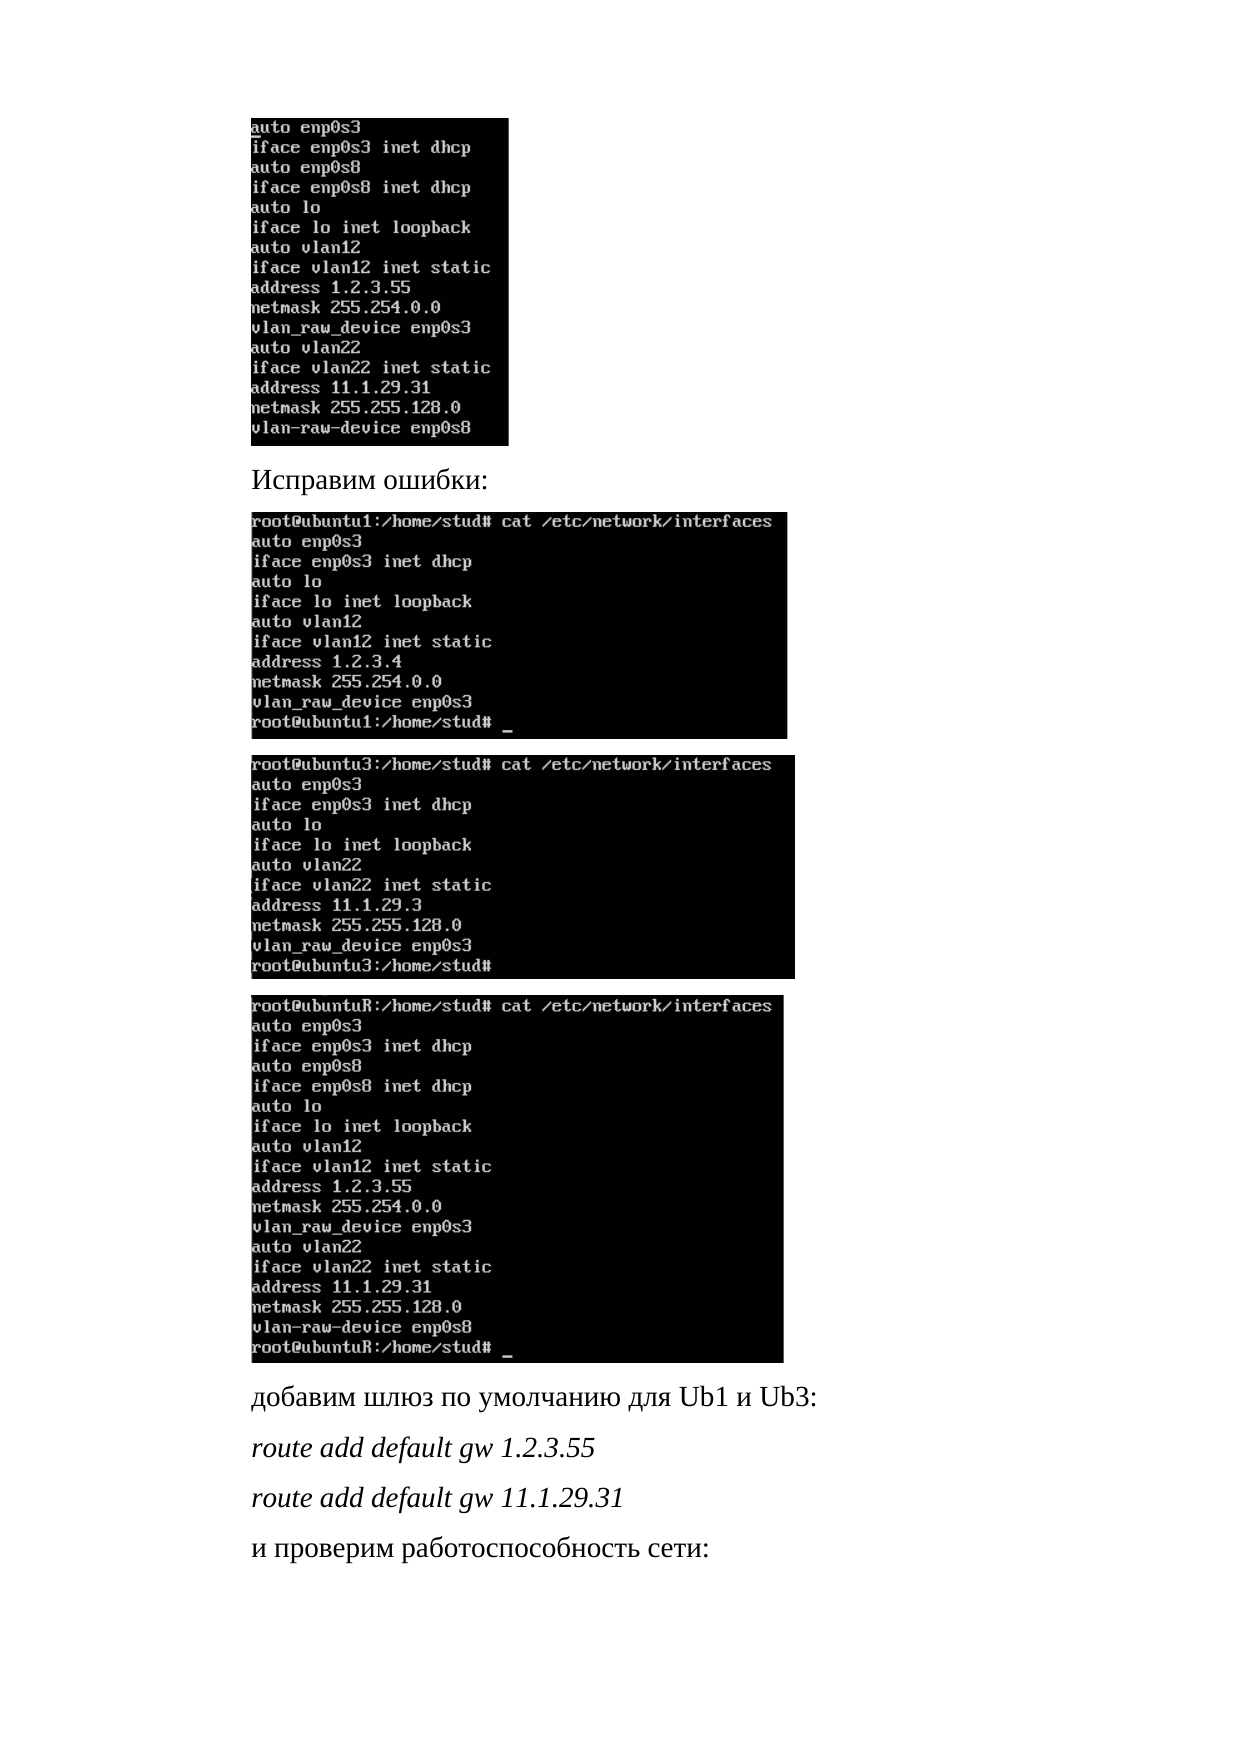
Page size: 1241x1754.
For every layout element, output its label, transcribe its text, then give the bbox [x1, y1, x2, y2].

picture [251, 118, 509, 446]
text и проверим работоспособность сети: [177, 1530, 1152, 1564]
text route add default gw 11.1.29.31 [177, 1480, 1152, 1513]
picture [251, 995, 784, 1363]
picture [251, 755, 795, 979]
text Исправим ошибки: [177, 462, 1152, 496]
text route add default gw 1.2.3.55 [177, 1430, 1152, 1463]
text добавим шлюз по умолчанию для Ub1 и Ub3: [177, 1379, 1152, 1413]
picture [251, 512, 788, 739]
